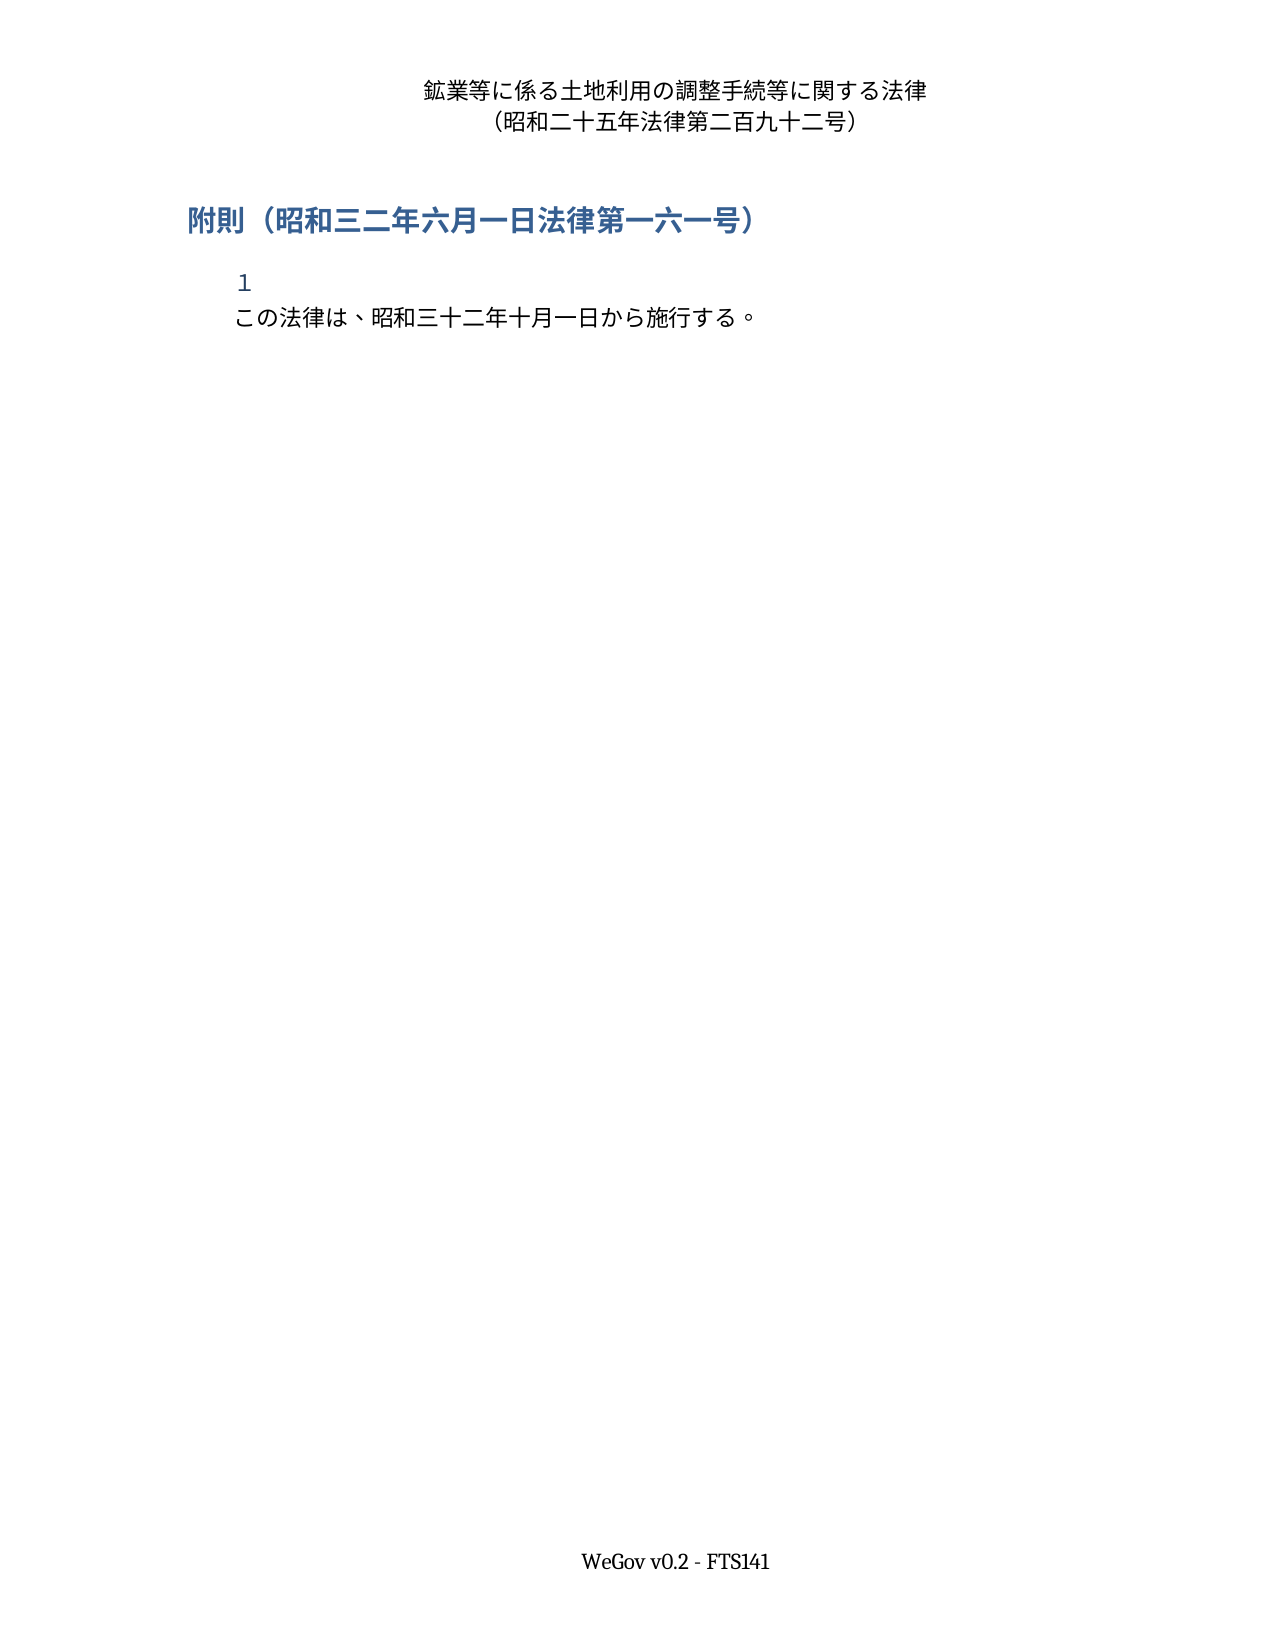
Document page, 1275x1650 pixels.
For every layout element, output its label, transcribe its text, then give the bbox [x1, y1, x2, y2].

subtitle 附則（昭和三二年六月一日法律第一六一号） [187, 200, 1087, 240]
text この法律は、昭和三十二年十月一日から施行する。 [233, 302, 1087, 334]
subtitle １ [233, 266, 1087, 298]
